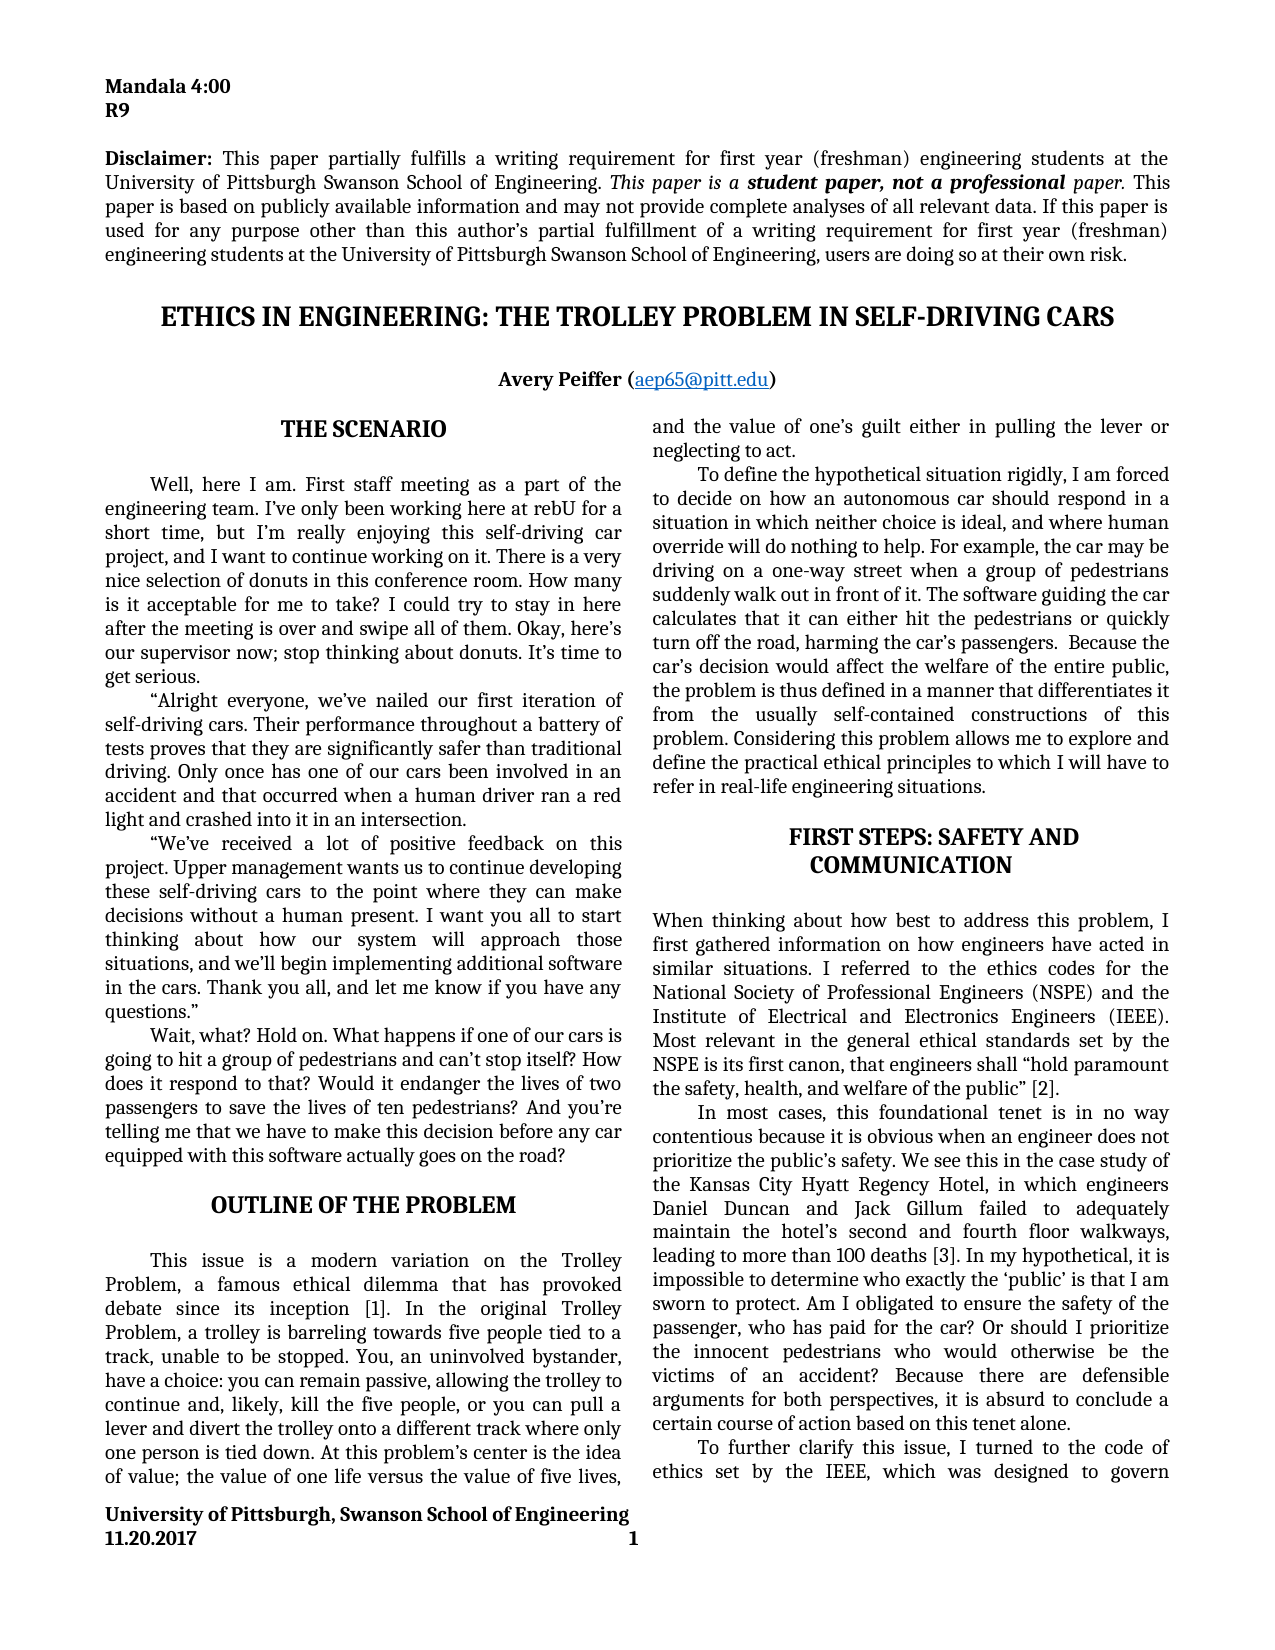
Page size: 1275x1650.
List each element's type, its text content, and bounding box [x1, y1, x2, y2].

text “We’ve received a lot of positive feedback on this project. Upper management wants us to continue developing these self-driving cars to the point where they can make decisions without a human present. I want you all to start thinking about how our system will approach those situations, and we’ll begin implementing additional software in the cars. Thank you all, and let me know if you have any questions.” [105, 832, 622, 1024]
text When thinking about how best to address this problem, I first gathered information on how engineers have acted in similar situations. I referred to the ethics codes for the National Society of Professional Engineers (NSPE) and the Institute of Electrical and Electronics Engineers (IEEE). Most relevant in the general ethical standards set by the NSPE is its first canon, that engineers shall “hold paramount the safety, health, and welfare of the public” [2]. [652, 909, 1170, 1100]
text “Alright everyone, we’ve nailed our first iteration of self-driving cars. Their performance throughout a battery of tests proves that they are significantly safer than traditional driving. Only once has one of our cars been involved in an accident and that occurred when a human driver ran a red light and crashed into it in an intersection. [105, 688, 622, 832]
text In most cases, this foundational tenet is in no way contentious because it is obvious when an engineer does not prioritize the public’s safety. We see this in the case study of the Kansas City Hyatt Regency Hotel, in which engineers Daniel Duncan and Jack Gillum failed to adequately maintain the hotel’s second and fourth floor walkways, leading to more than 100 deaths [3]. In my hypothetical, it is impossible to determine who exactly the ‘public’ is that I am sworn to protect. Am I obligated to ensure the safety of the passenger, who has paid for the car? Or should I prioritize the innocent pedestrians who would otherwise be the victims of an accident? Because there are defensible arguments for both perspectives, it is absurd to conclude a certain course of action based on this tenet alone. [652, 1100, 1170, 1436]
text To define the hypothetical situation rigidly, I am forced to decide on how an autonomous car should respond in a situation in which neither choice is ideal, and where human override will do nothing to help. For example, the car may be driving on a one-way street when a group of pedestrians suddenly walk out in front of it. The software guiding the car calculates that it can either hit the pedestrians or quickly turn off the road, harming the car’s passengers. Because the car’s decision would affect the welfare of the entire public, the problem is thus defined in a manner that differentiates it from the usually self-contained constructions of this problem. Considering this problem allows me to explore and define the practical ethical principles to which I will have to refer in real-life engineering situations. [652, 463, 1170, 798]
text Wait, what? Hold on. What happens if one of our cars is going to hit a group of pedestrians and can’t stop itself? How does it respond to that? Would it endanger the lives of two passengers to save the lives of ten pedestrians? And you’re telling me that we have to make this decision before any car equipped with this software actually goes on the road? [105, 1024, 622, 1167]
text Well, here I am. First staff meeting as a part of the engineering team. I’ve only been working here at rebU for a short time, but I’m really enjoying this self-driving car project, and I want to continue working on it. There is a very nice selection of donuts in this conference room. How many is it acceptable for me to take? I could try to stay in here after the meeting is over and swipe all of them. Okay, here’s our supervisor now; stop thinking about donuts. It’s time to get serious. [105, 473, 622, 688]
text FIRST STEPS: SAFETY AND COMMUNICATION [652, 822, 1170, 880]
text ETHICS IN ENGINEERING: THE TROLLEY PROBLEM IN SELF-DRIVING CARS [105, 300, 1170, 334]
text This issue is a modern variation on the Trolley Problem, a famous ethical dilemma that has provoked debate since its inception [1]. In the original Trolley Problem, a trolley is barreling towards five people tied to a track, unable to be stopped. You, an uninvolved bystander, have a choice: you can remain passive, allowing the trolley to continue and, likely, kill the five people, or you can pull a lever and divert the trolley onto a different track where only one person is tied down. At this problem’s center is the idea of value; the value of one life versus the value of five lives, and the value of one’s guilt either in pulling the lever or neglecting to act. [105, 1249, 622, 1488]
text Avery Peiffer (aep65@pitt.edu) [105, 367, 1170, 391]
text THE SCENARIO [105, 415, 622, 444]
text OUTLINE OF THE PROBLEM [105, 1191, 622, 1220]
